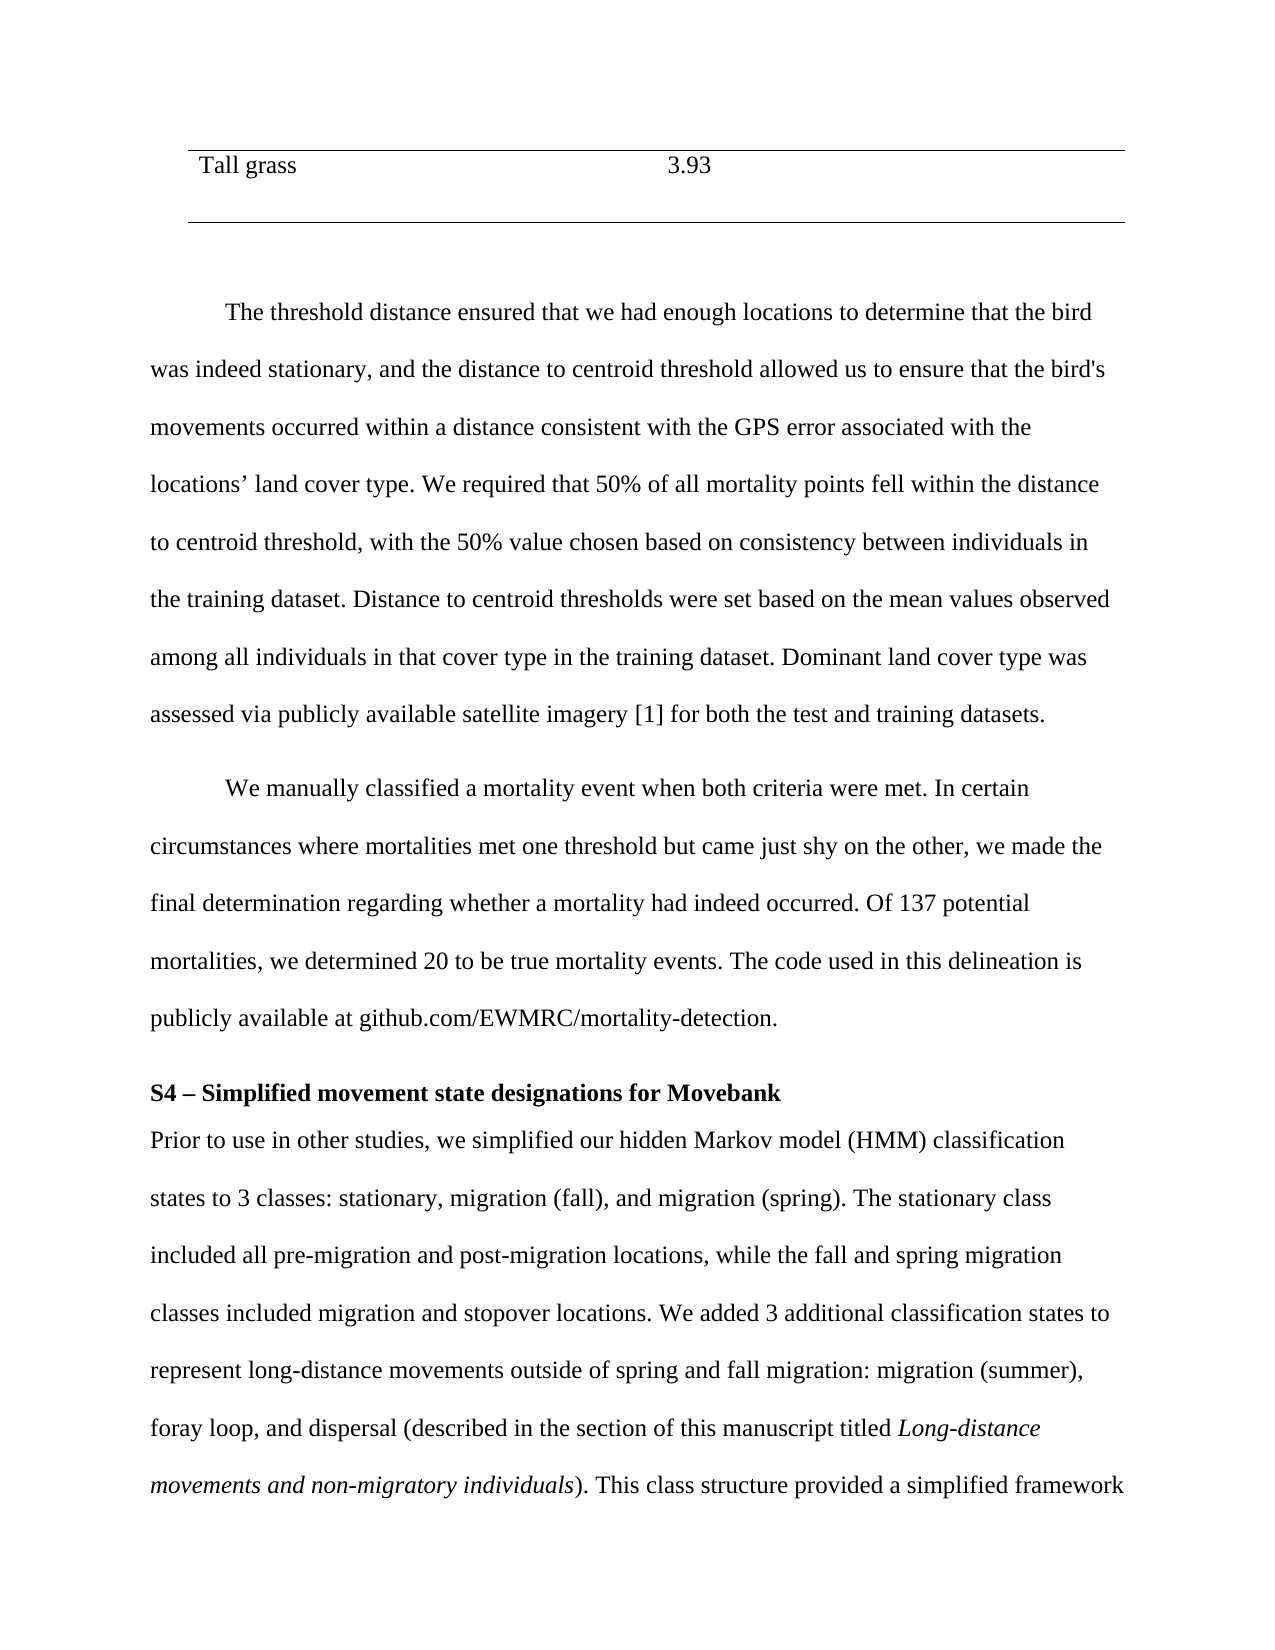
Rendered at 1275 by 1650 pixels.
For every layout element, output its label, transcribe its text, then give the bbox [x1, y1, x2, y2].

text We manually classified a mortality event when both criteria were met. In certain circumstances where mortalities met one threshold but came just shy on the other, we made the final determination regarding whether a mortality had indeed occurred. Of 137 potential mortalities, we determined 20 to be true mortality events. The code used in this delineation is publicly available at github.com/EWMRC/mortality-detection. [150, 773, 1125, 1032]
text The threshold distance ensured that we had enough locations to determine that the bird was indeed stationary, and the distance to centroid threshold allowed us to ensure that the bird's movements occurred within a distance consistent with the GPS error associated with the locations’ land cover type. We required that 50% of all mortality points fell within the distance to centroid threshold, with the 50% value chosen based on consistency between individuals in the training dataset. Distance to centroid thresholds were set based on the mean values observed among all individuals in that cover type in the training dataset. Dominant land cover type was assessed via publicly available satellite imagery [1] for both the test and training datasets. [150, 297, 1125, 728]
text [150, 1125, 1125, 1499]
text S4 – Simplified movement state designations for Movebank [150, 1078, 1125, 1106]
table_cell Tall grass [188, 151, 656, 222]
table_cell 3.93 [656, 151, 1125, 222]
